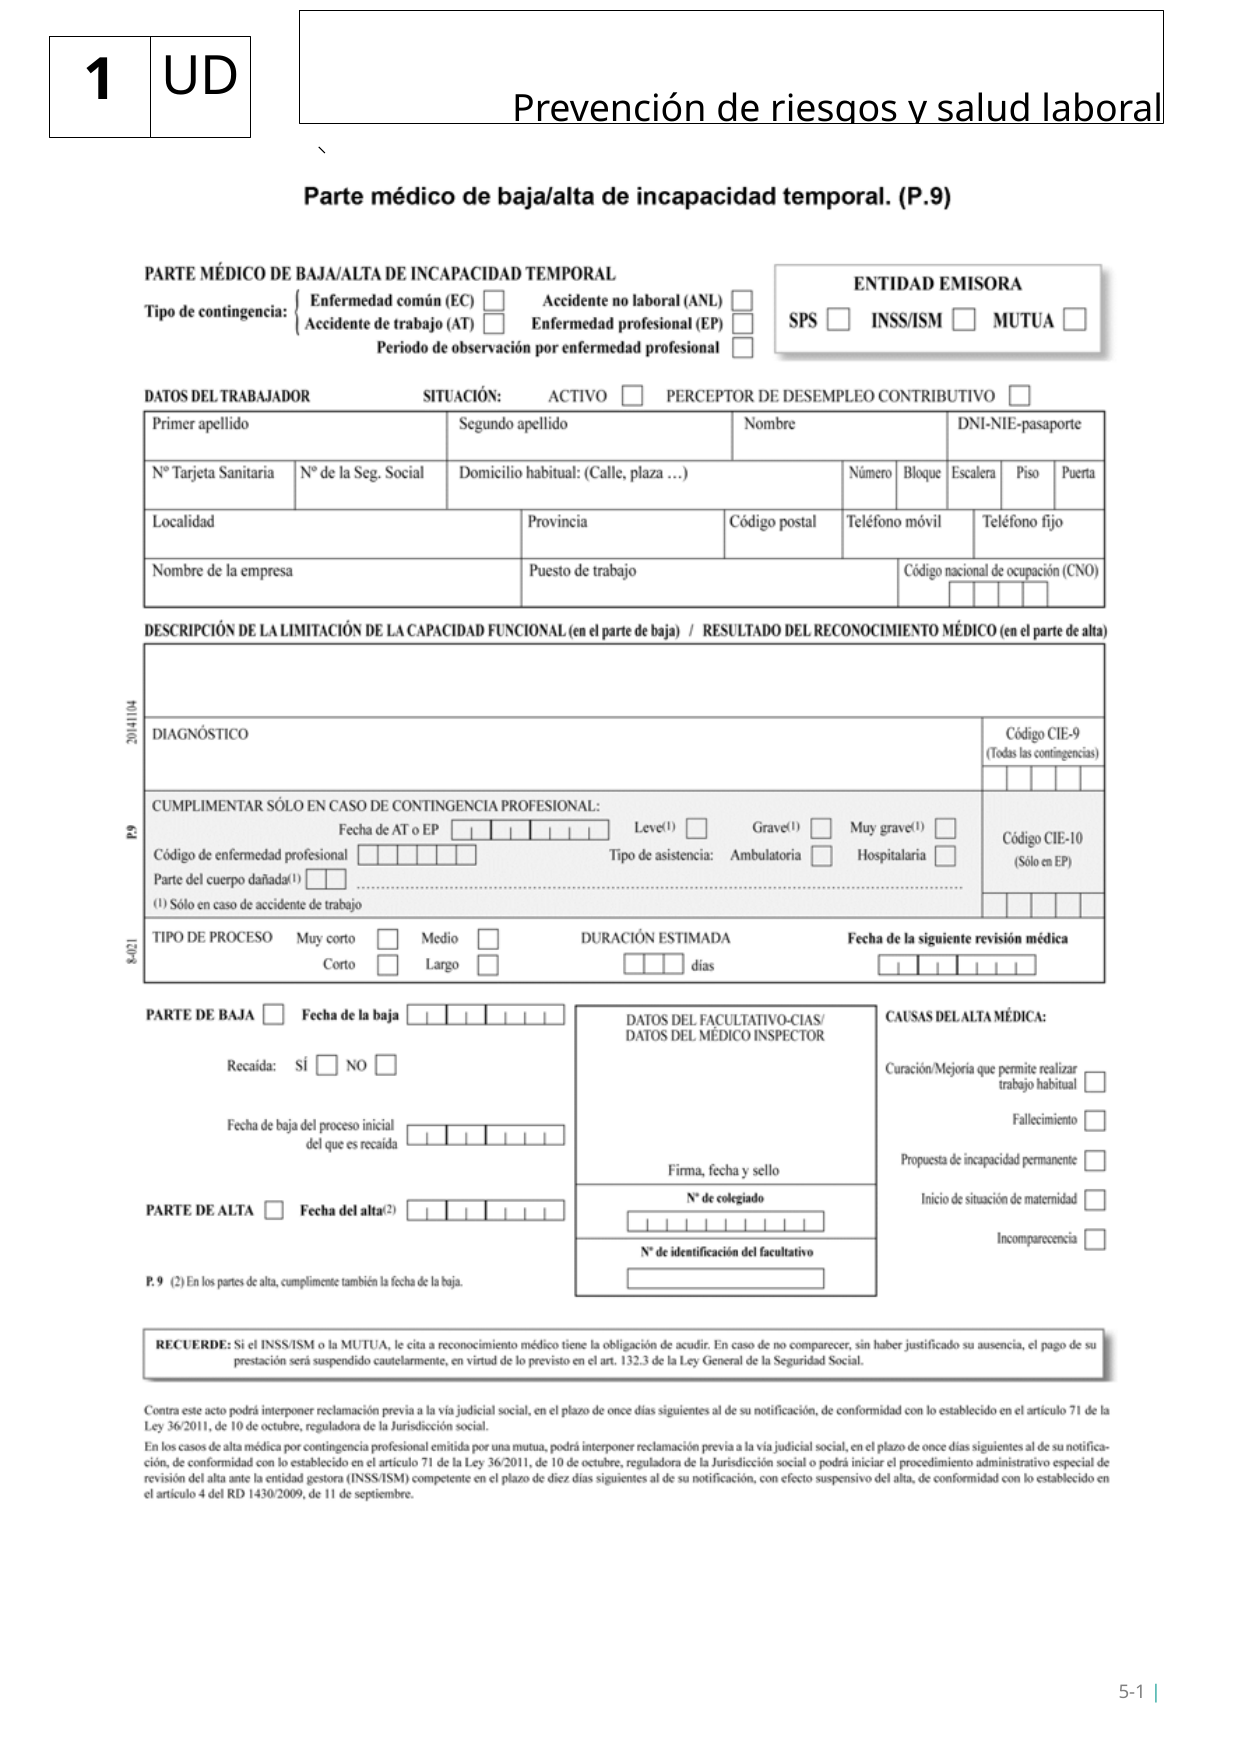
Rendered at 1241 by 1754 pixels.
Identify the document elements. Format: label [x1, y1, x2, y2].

picture [112, 177, 1118, 1577]
